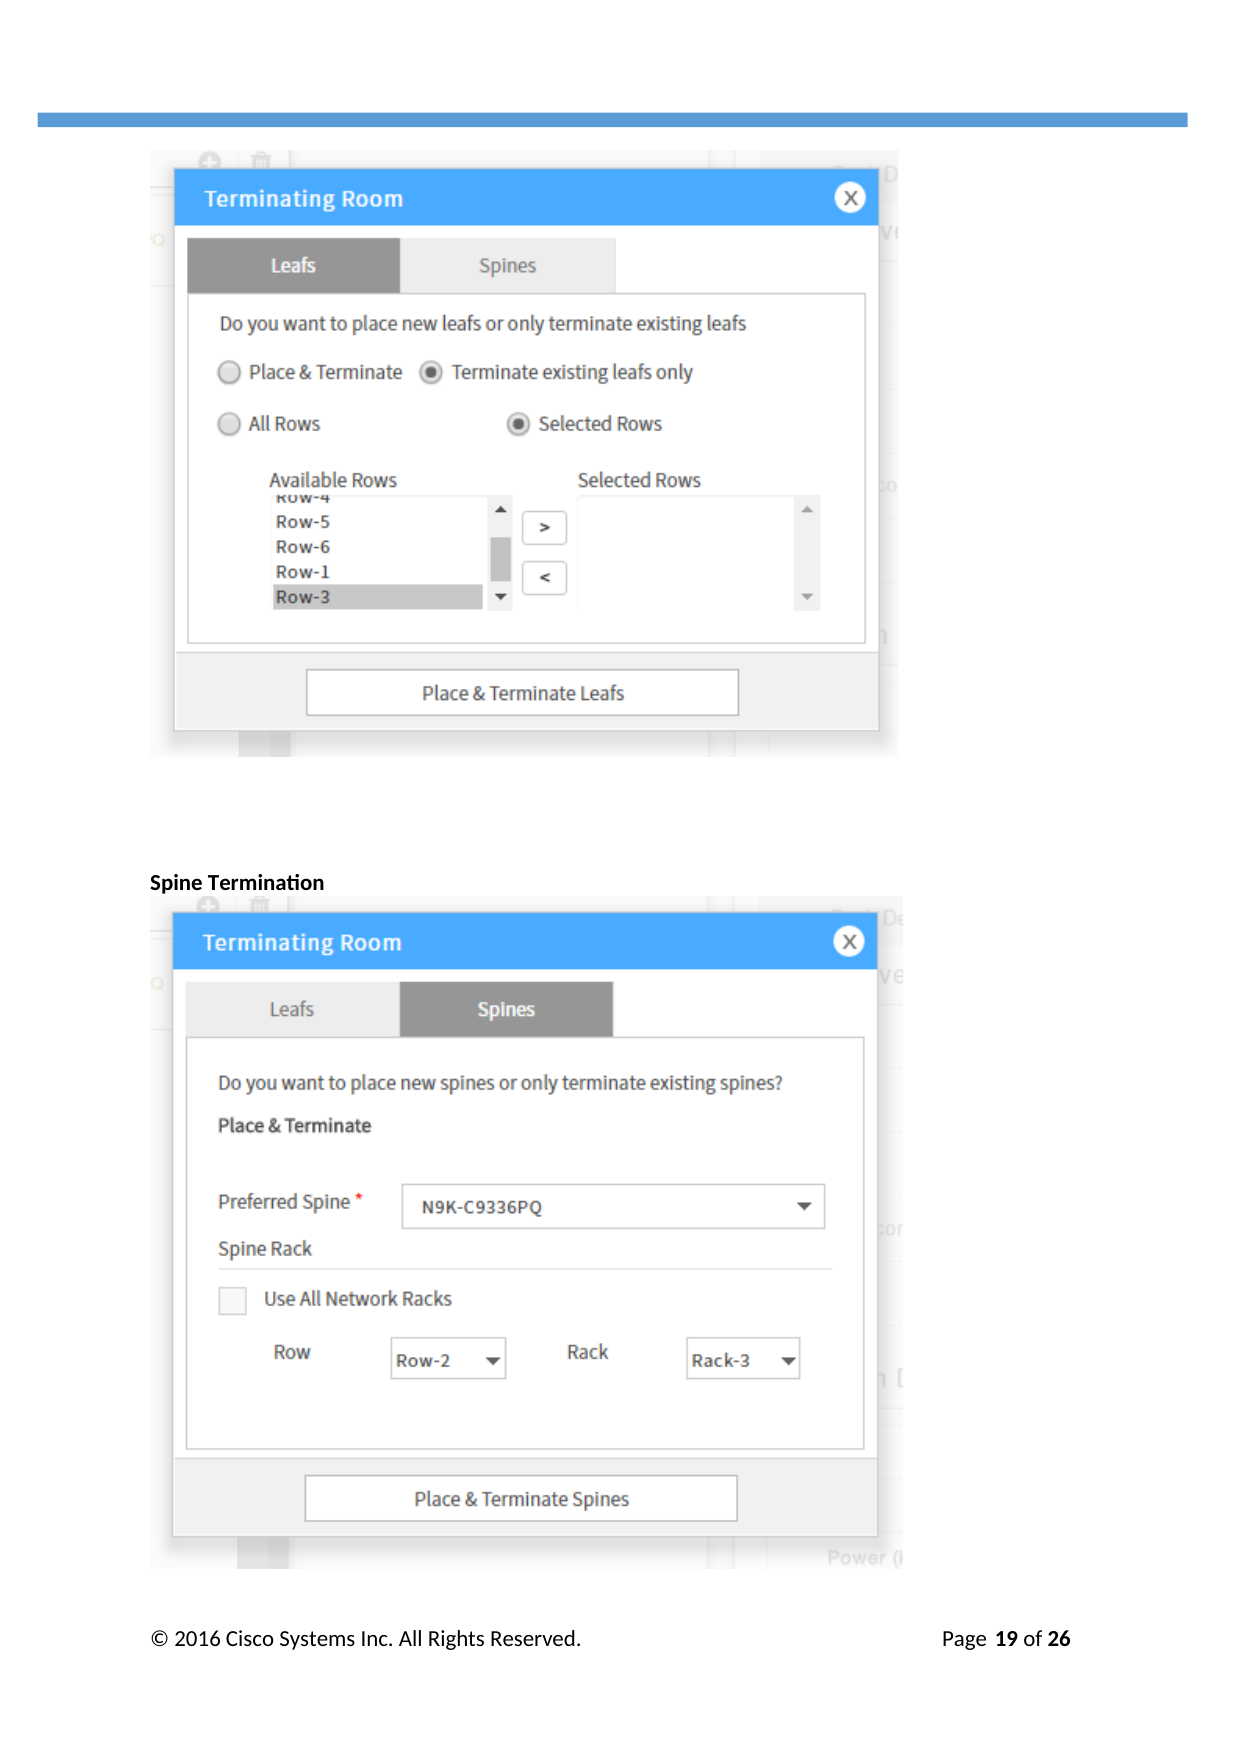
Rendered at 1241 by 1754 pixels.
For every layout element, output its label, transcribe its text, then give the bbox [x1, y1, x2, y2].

picture [150, 150, 899, 757]
picture [150, 896, 904, 1569]
text Spine Termination [150, 868, 1090, 896]
